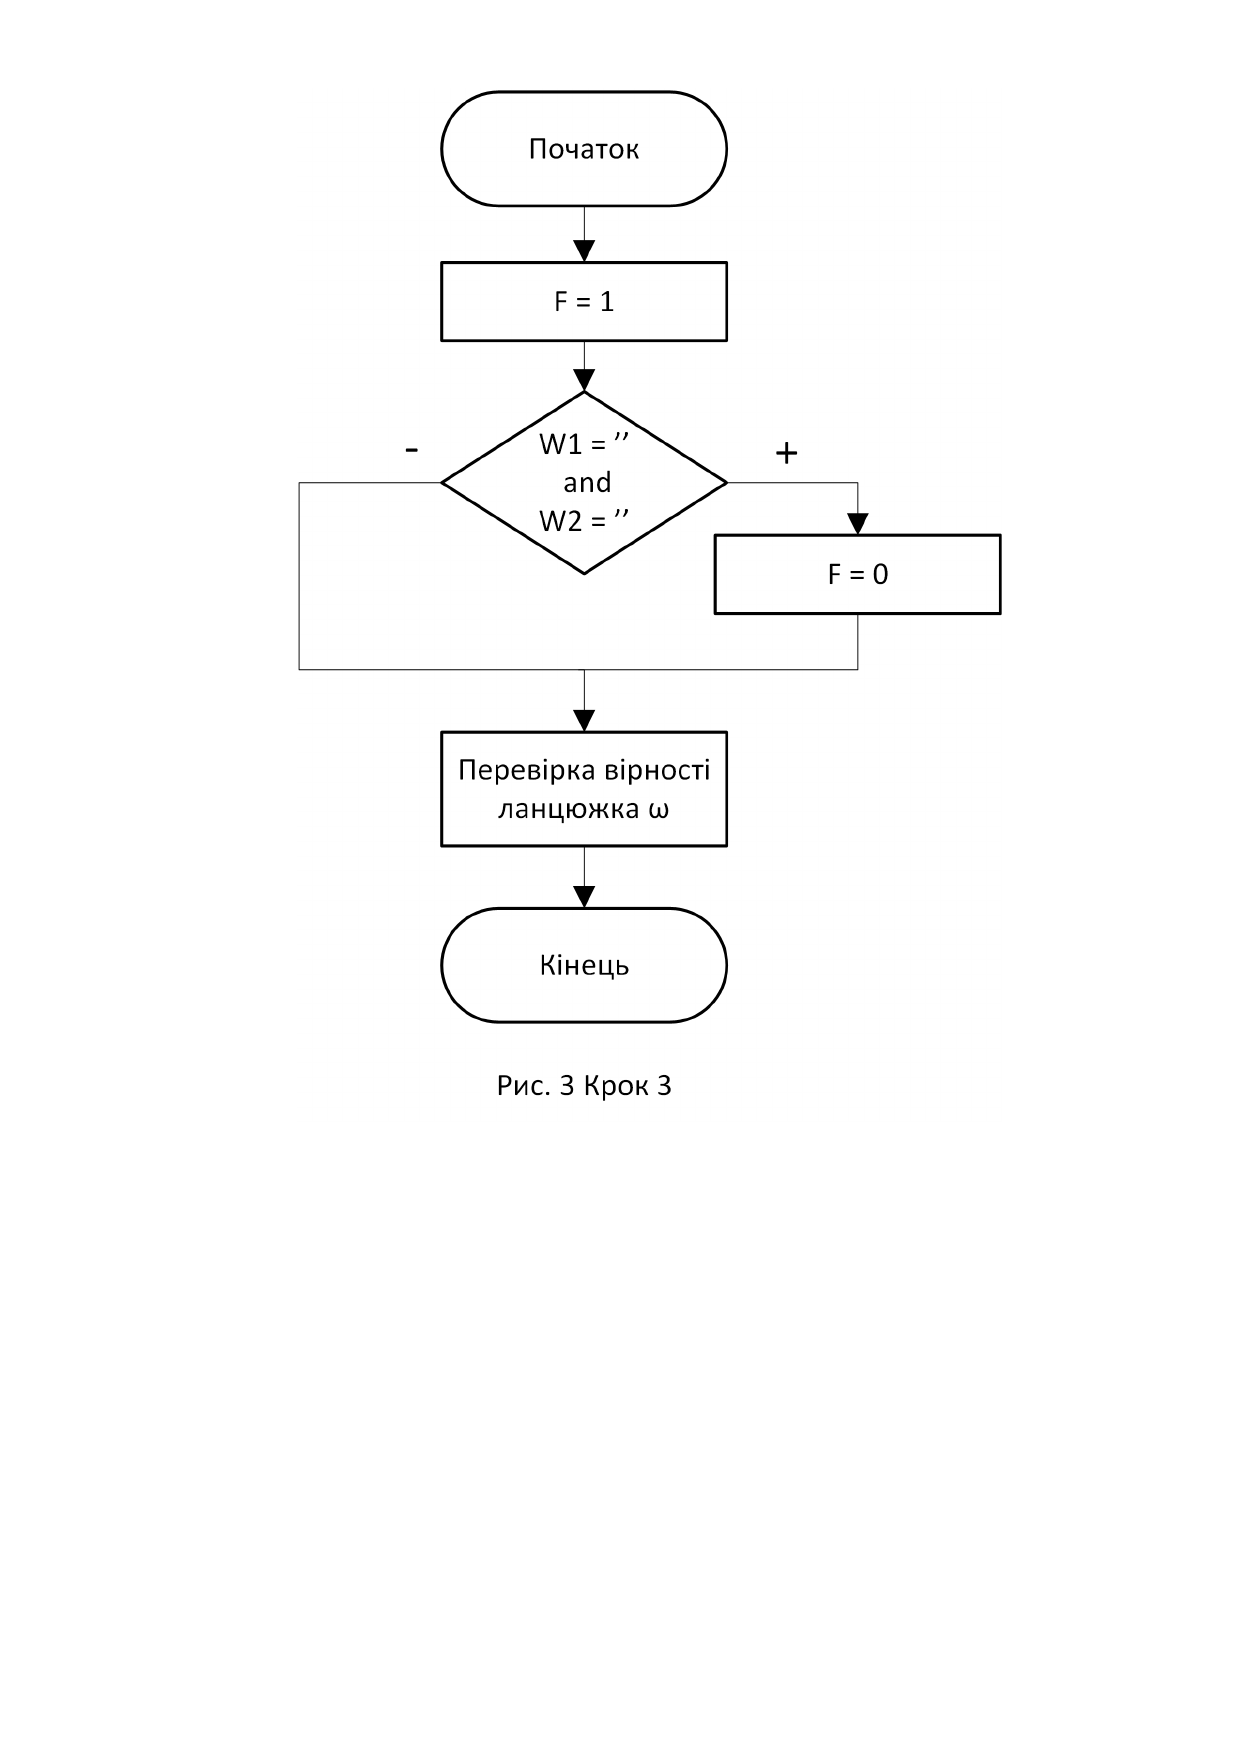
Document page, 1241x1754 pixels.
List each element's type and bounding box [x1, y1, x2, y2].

picture [297, 88, 1002, 1122]
